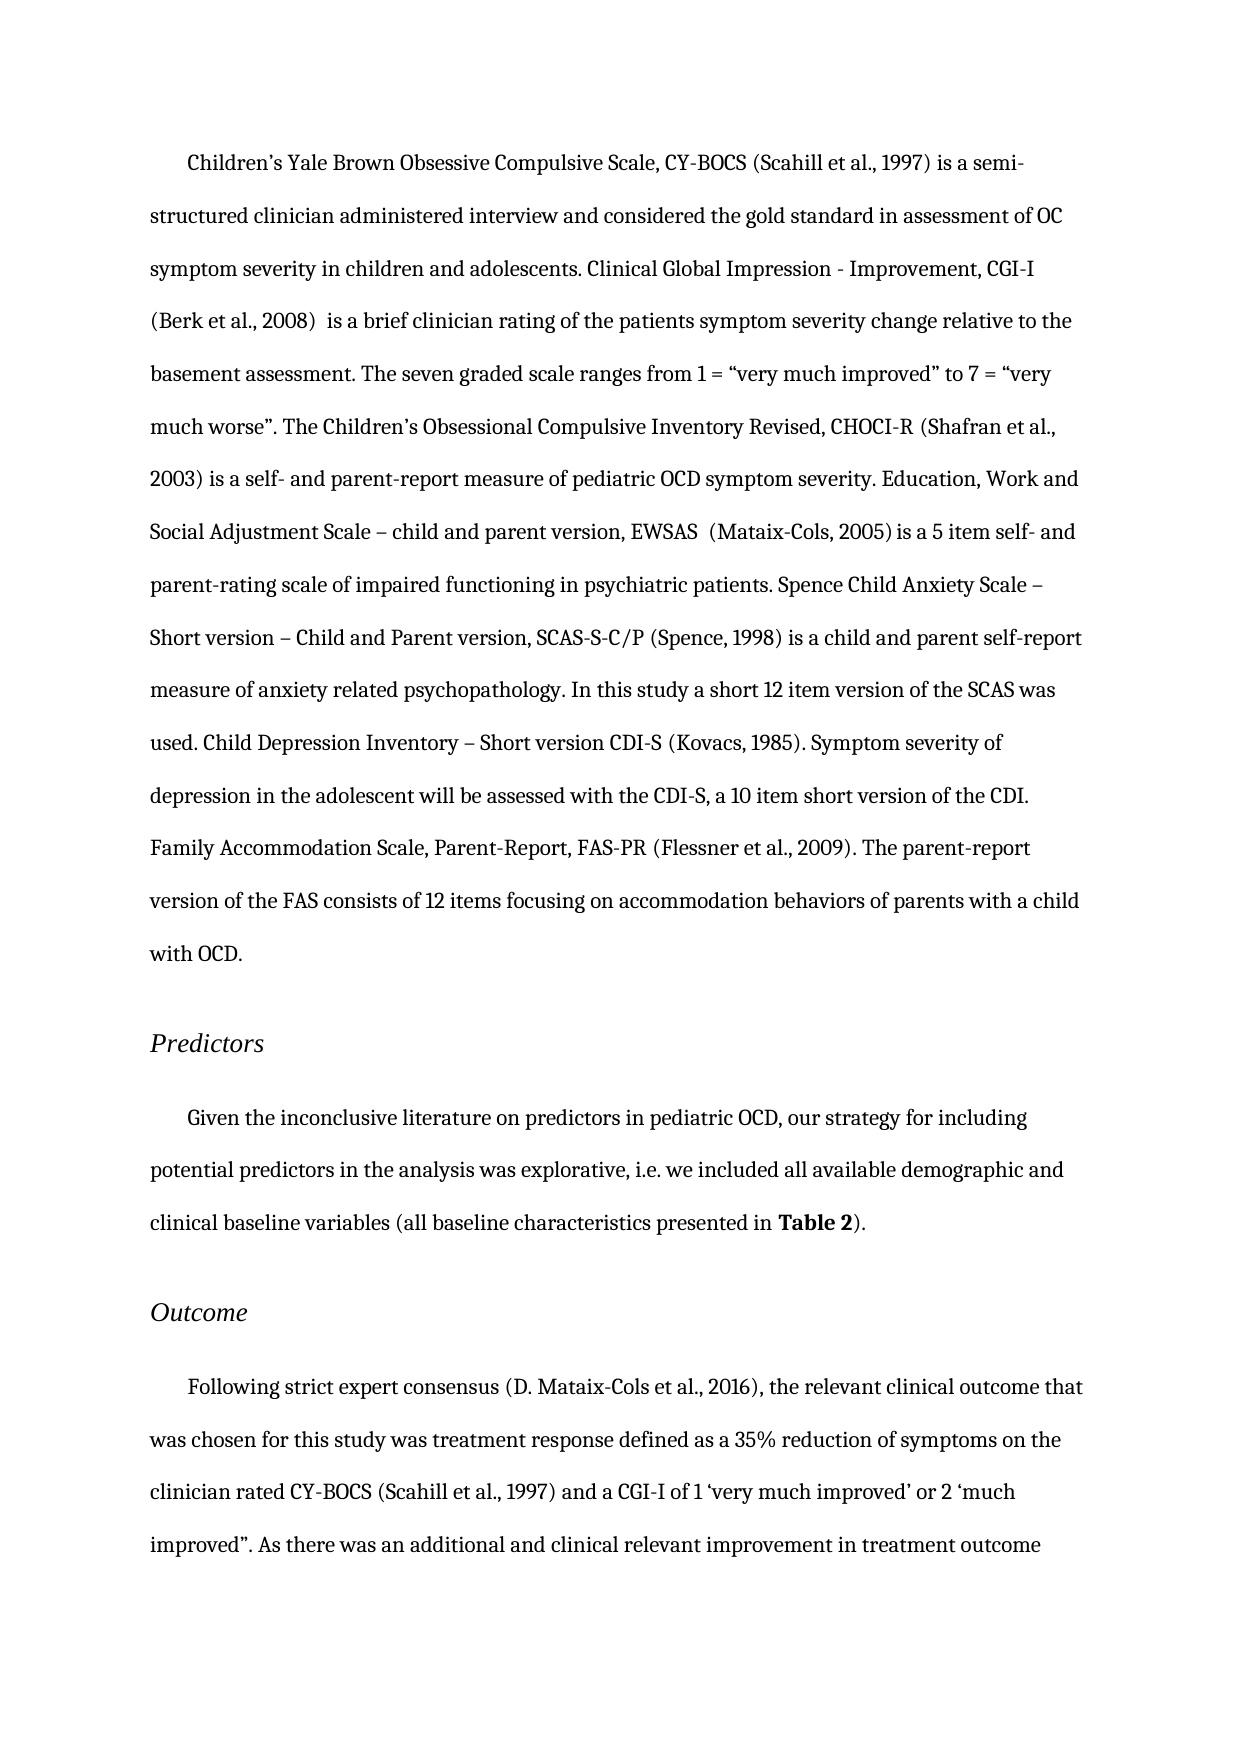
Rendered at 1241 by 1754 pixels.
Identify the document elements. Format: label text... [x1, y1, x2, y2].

text Given the inconclusive literature on predictors in pediatric OCD, our strategy for including potential predictors in the analysis was explorative, i.e. we included all available demographic and clinical baseline variables (all baseline characteristics presented in Table 2). [150, 1104, 1090, 1236]
subtitle Outcome [150, 1296, 1090, 1327]
subtitle Predictors [150, 1027, 1090, 1058]
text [150, 1374, 1090, 1558]
text Children’s Yale Brown Obsessive Compulsive Scale, CY-BOCS (Scahill et al., 1997) is a semi-structured clinician administered interview and considered the gold standard in assessment of OC symptom severity in children and adolescents. Clinical Global Impression - Improvement, CGI-I (Berk et al., 2008) is a brief clinician rating of the patients symptom severity change relative to the basement assessment. The seven graded scale ranges from 1 = “very much improved” to 7 = “very much worse”. The Children’s Obsessional Compulsive Inventory Revised, CHOCI-R (Shafran et al., 2003) is a self- and parent-report measure of pediatric OCD symptom severity. Education, Work and Social Adjustment Scale – child and parent version, EWSAS (Mataix-Cols, 2005) is a 5 item self- and parent-rating scale of impaired functioning in psychiatric patients. Spence Child Anxiety Scale – Short version – Child and Parent version, SCAS-S-C/P (Spence, 1998) is a child and parent self-report measure of anxiety related psychopathology. In this study a short 12 item version of the SCAS was used. Child Depression Inventory – Short version CDI-S (Kovacs, 1985). Symptom severity of depression in the adolescent will be assessed with the CDI-S, a 10 item short version of the CDI. Family Accommodation Scale, Parent-Report, FAS-PR (Flessner et al., 2009). The parent-report version of the FAS consists of 12 items focusing on accommodation behaviors of parents with a child with OCD. [150, 150, 1090, 967]
